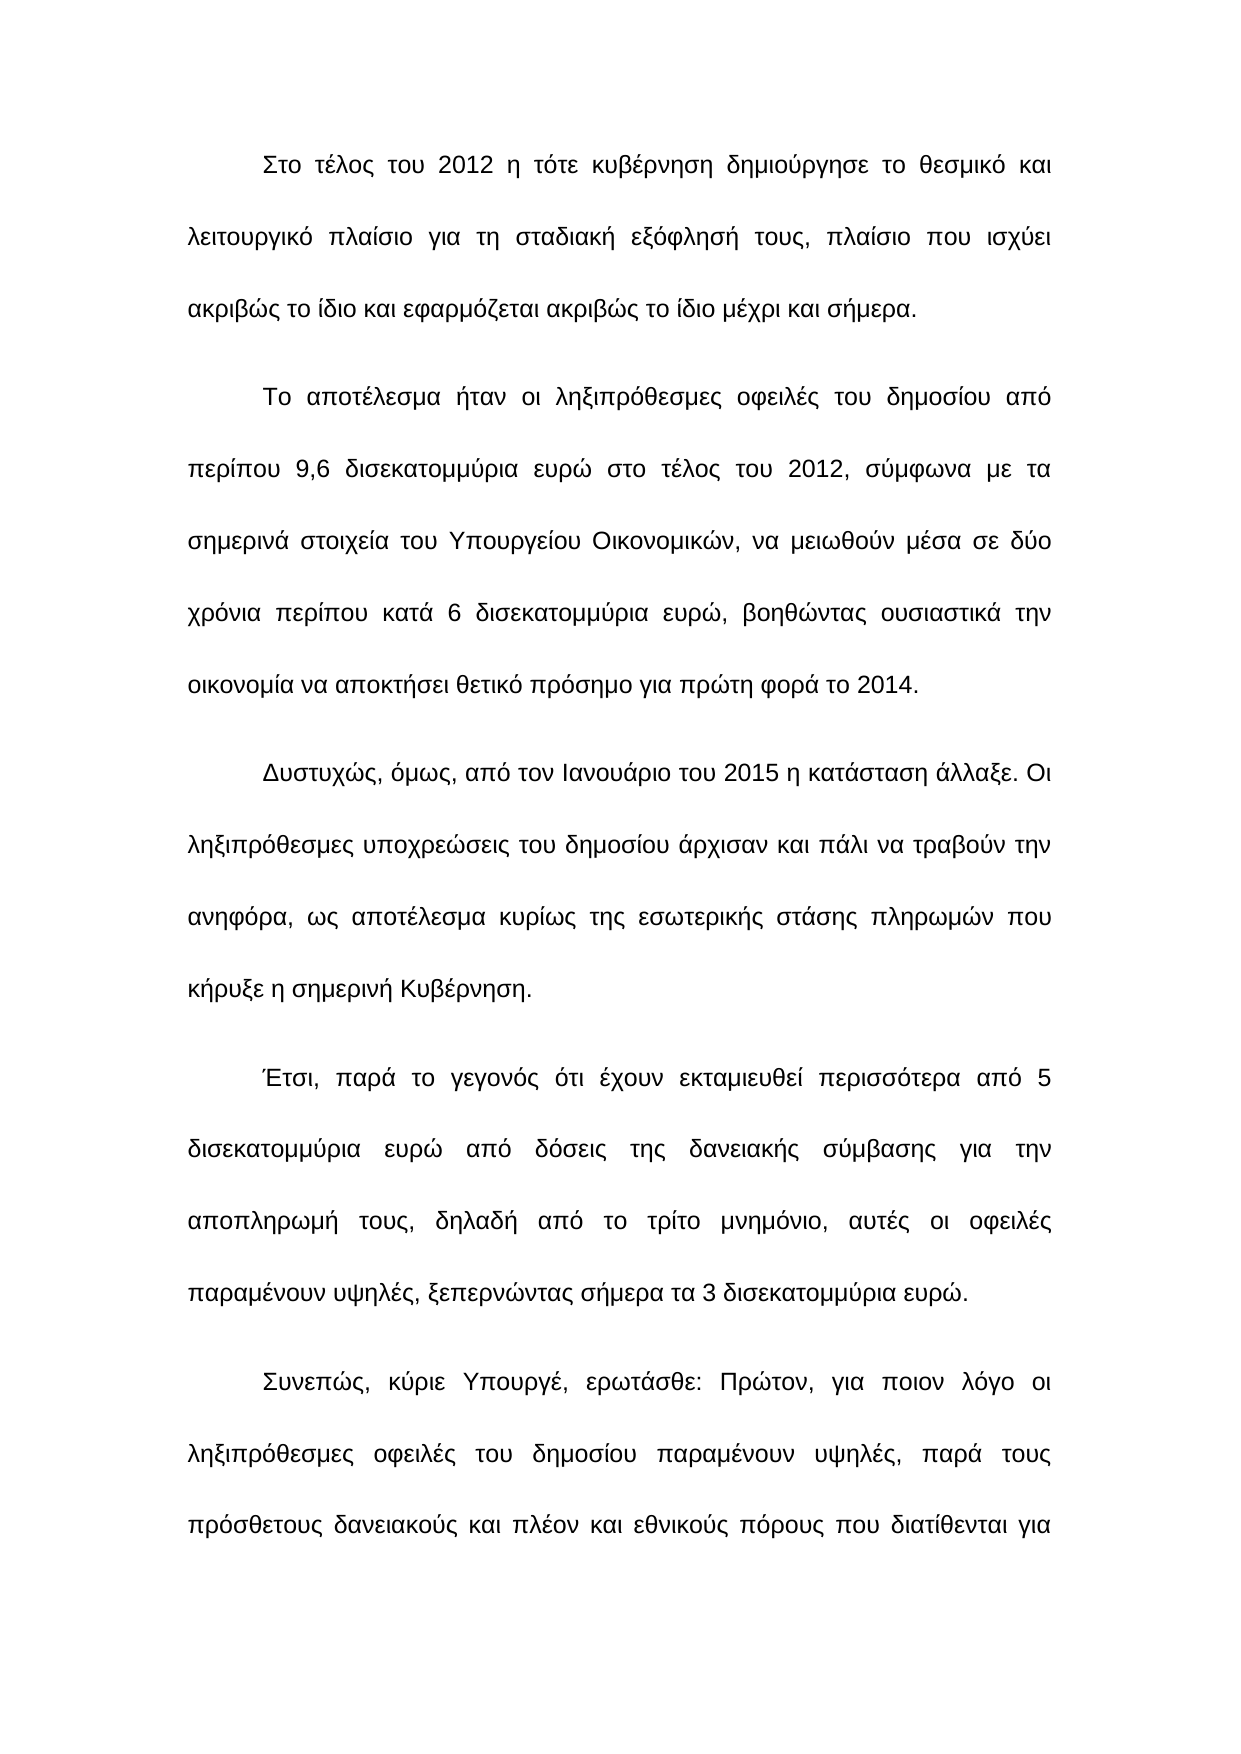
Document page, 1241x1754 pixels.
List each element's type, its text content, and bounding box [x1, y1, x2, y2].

text Το αποτέλεσμα ήταν οι ληξιπρόθεσμες οφειλές του δημοσίου από περίπου 9,6 δισεκατομμύρια ευρώ στο τέλος του 2012, σύμφωνα με τα σημερινά στοιχεία του Υπουργείου Οικονομικών, να μειωθούν μέσα σε δύο χρόνια περίπου κατά 6 δισεκατομμύρια ευρώ, βοηθώντας ουσιαστικά την οικονομία να αποκτήσει θετικό πρόσημο για πρώτη φορά το 2014. [187, 382, 1053, 698]
text Στο τέλος του 2012 η τότε κυβέρνηση δημιούργησε το θεσμικό και λειτουργικό πλαίσιο για τη σταδιακή εξόφλησή τους, πλαίσιο που ισχύει ακριβώς το ίδιο και εφαρμόζεται ακριβώς το ίδιο μέχρι και σήμερα. [187, 150, 1053, 322]
text Έτσι, παρά το γεγονός ότι έχουν εκταμιευθεί περισσότερα από 5 δισεκατομμύρια ευρώ από δόσεις της δανειακής σύμβασης για την αποπληρωμή τους, δηλαδή από το τρίτο μνημόνιο, αυτές οι οφειλές παραμένουν υψηλές, ξεπερνώντας σήμερα τα 3 δισεκατομμύρια ευρώ. [187, 1062, 1053, 1307]
text Δυστυχώς, όμως, από τον Ιανουάριο του 2015 η κατάσταση άλλαξε. Οι ληξιπρόθεσμες υποχρεώσεις του δημοσίου άρχισαν και πάλι να τραβούν την ανηφόρα, ως αποτέλεσμα κυρίως της εσωτερικής στάσης πληρωμών που κήρυξε η σημερινή Κυβέρνηση. [187, 758, 1053, 1003]
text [187, 1367, 1053, 1539]
